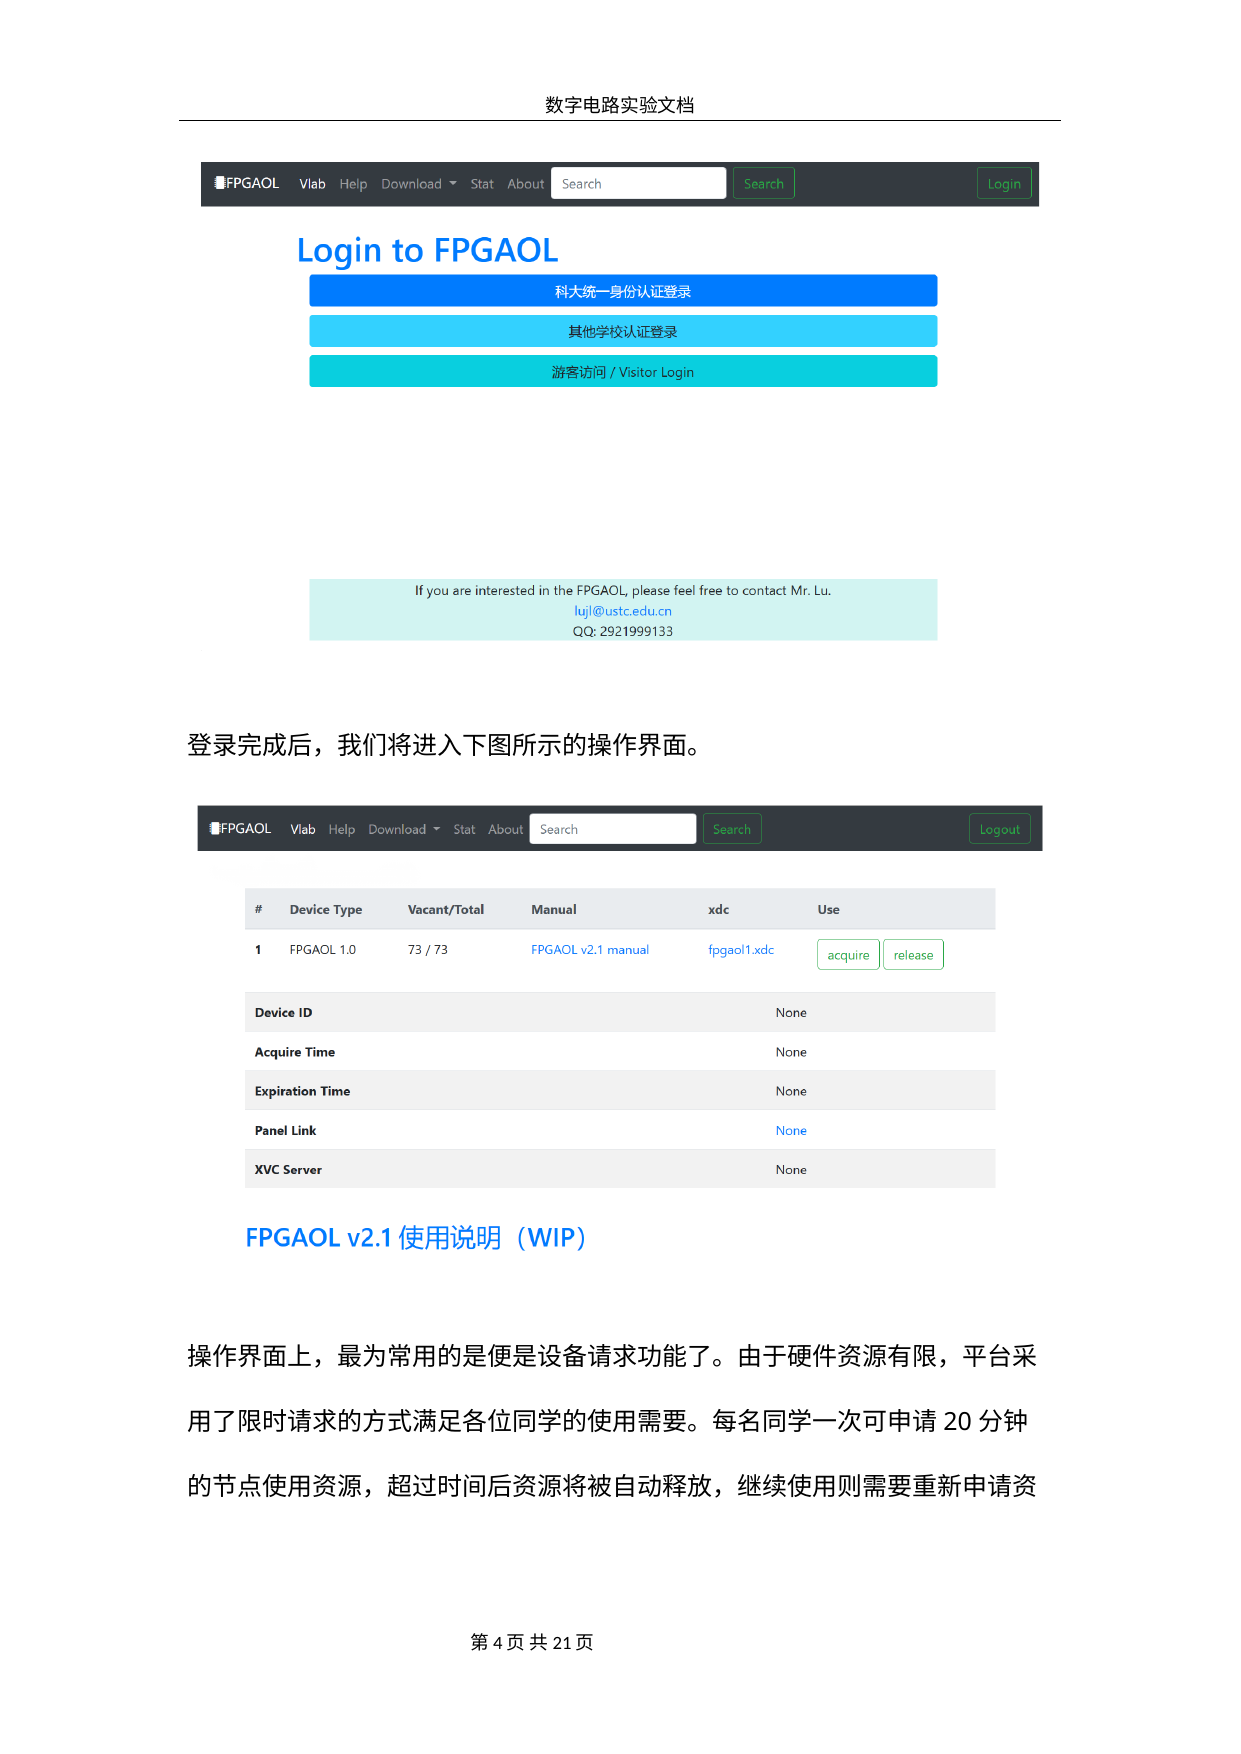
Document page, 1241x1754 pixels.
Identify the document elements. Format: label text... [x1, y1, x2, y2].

picture [197, 805, 1043, 1274]
text 登录完成后，我们将进入下图所示的操作界面。 [187, 711, 1053, 776]
picture [201, 162, 1040, 651]
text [187, 1322, 1053, 1517]
